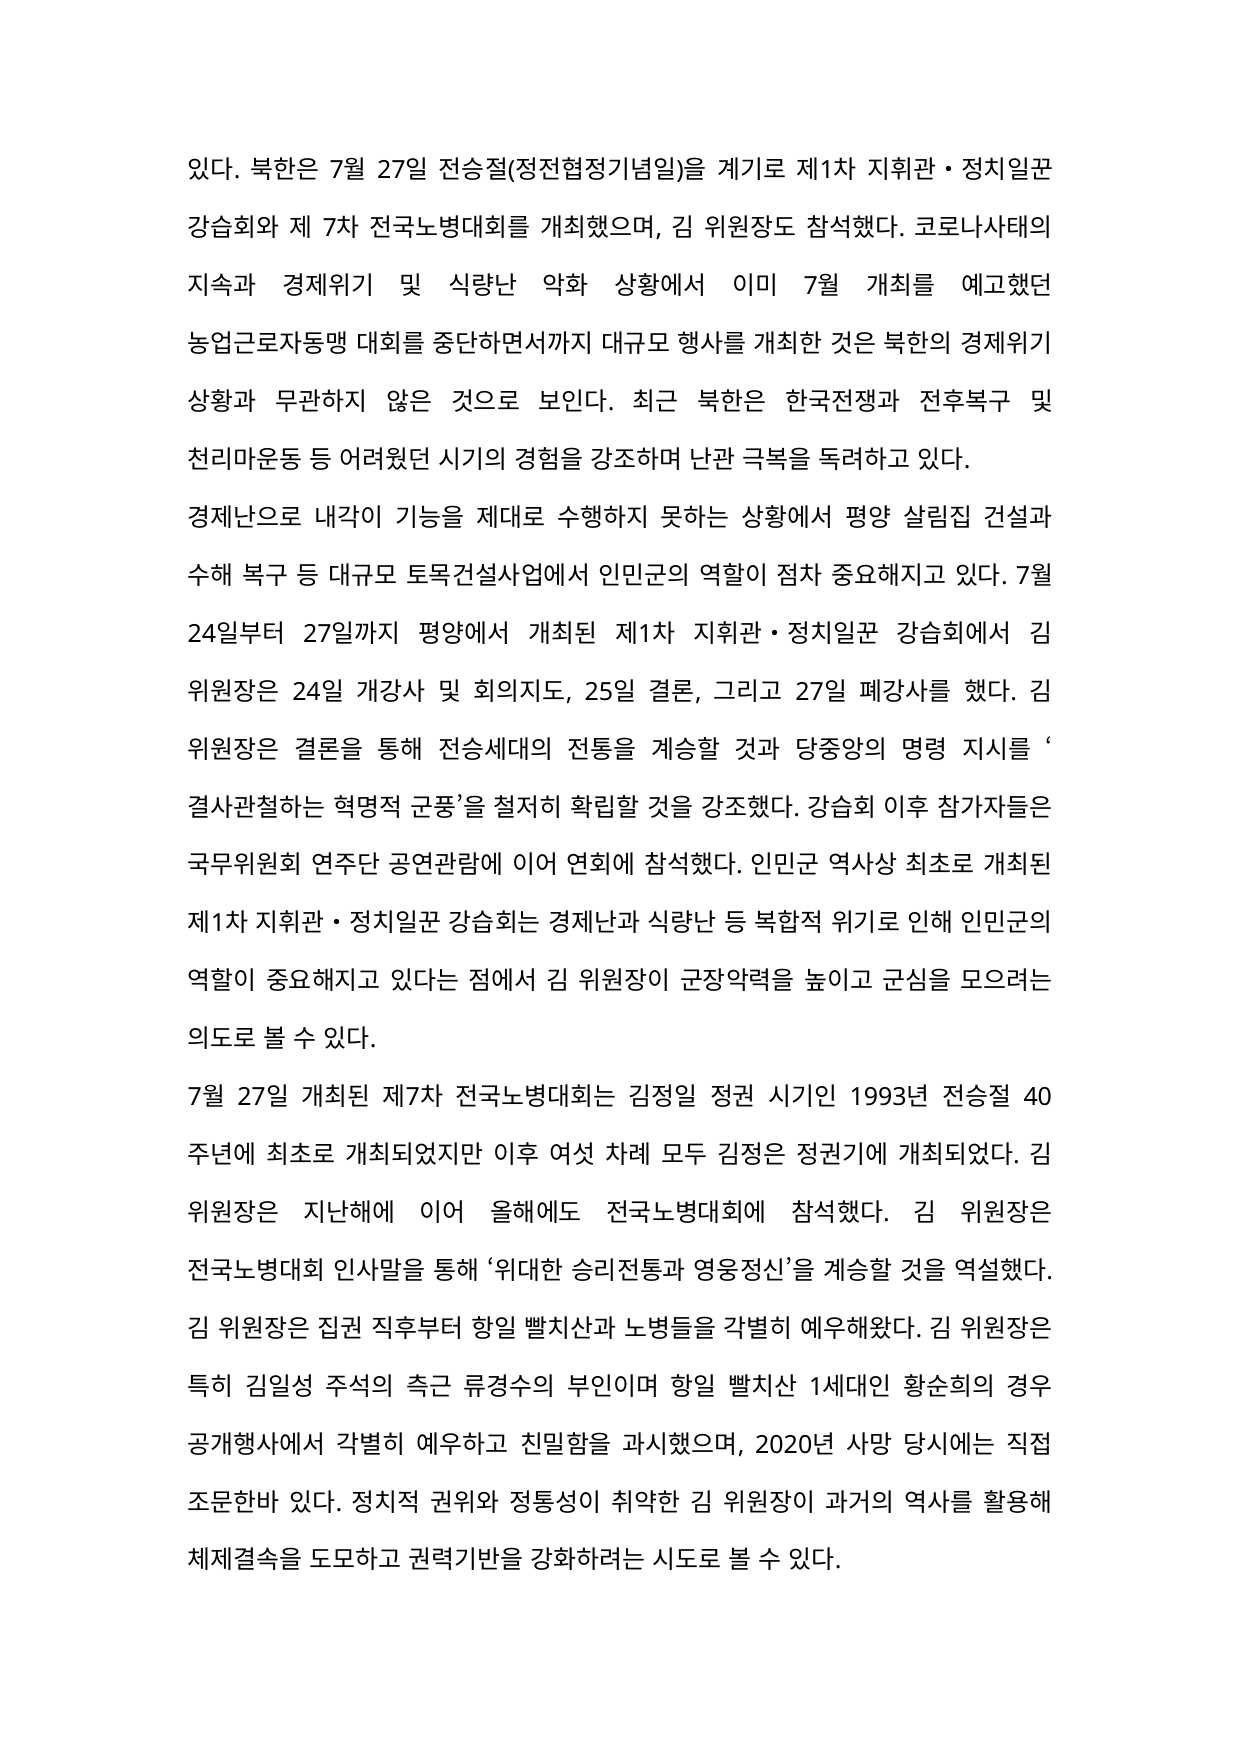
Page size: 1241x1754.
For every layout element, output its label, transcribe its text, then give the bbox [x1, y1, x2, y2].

text 경제난으로 내각이 기능을 제대로 수행하지 못하는 상황에서 평양 살림집 건설과 수해 복구 등 대규모 토목건설사업에서 인민군의 역할이 점차 중요해지고 있다. 7월 24일부터 27일까지 평양에서 개최된 제1차 지휘관‧정치일꾼 강습회에서 김 위원장은 24일 개강사 및 회의지도, 25일 결론, 그리고 27일 폐강사를 했다. 김 위원장은 결론을 통해 전승세대의 전통을 계승할 것과 당중앙의 명령 지시를 ‘결사관철하는 혁명적 군풍’을 철저히 확립할 것을 강조했다. 강습회 이후 참가자들은 국무위원회 연주단 공연관람에 이어 연회에 참석했다. 인민군 역사상 최초로 개최된 제1차 지휘관‧정치일꾼 강습회는 경제난과 식량난 등 복합적 위기로 인해 인민군의 역할이 중요해지고 있다는 점에서 김 위원장이 군장악력을 높이고 군심을 모으려는 의도로 볼 수 있다. [187, 497, 1053, 1055]
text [187, 150, 1053, 476]
text 7월 27일 개최된 제7차 전국노병대회는 김정일 정권 시기인 1993년 전승절 40주년에 최초로 개최되었지만 이후 여섯 차례 모두 김정은 정권기에 개최되었다. 김 위원장은 지난해에 이어 올해에도 전국노병대회에 참석했다. 김 위원장은 전국노병대회 인사말을 통해 ‘위대한 승리전통과 영웅정신’을 계승할 것을 역설했다. 김 위원장은 집권 직후부터 항일 빨치산과 노병들을 각별히 예우해왔다. 김 위원장은 특히 김일성 주석의 측근 류경수의 부인이며 항일 빨치산 1세대인 황순희의 경우 공개행사에서 각별히 예우하고 친밀함을 과시했으며, 2020년 사망 당시에는 직접 조문한바 있다. 정치적 권위와 정통성이 취약한 김 위원장이 과거의 역사를 활용해 체제결속을 도모하고 권력기반을 강화하려는 시도로 볼 수 있다. [187, 1077, 1053, 1576]
